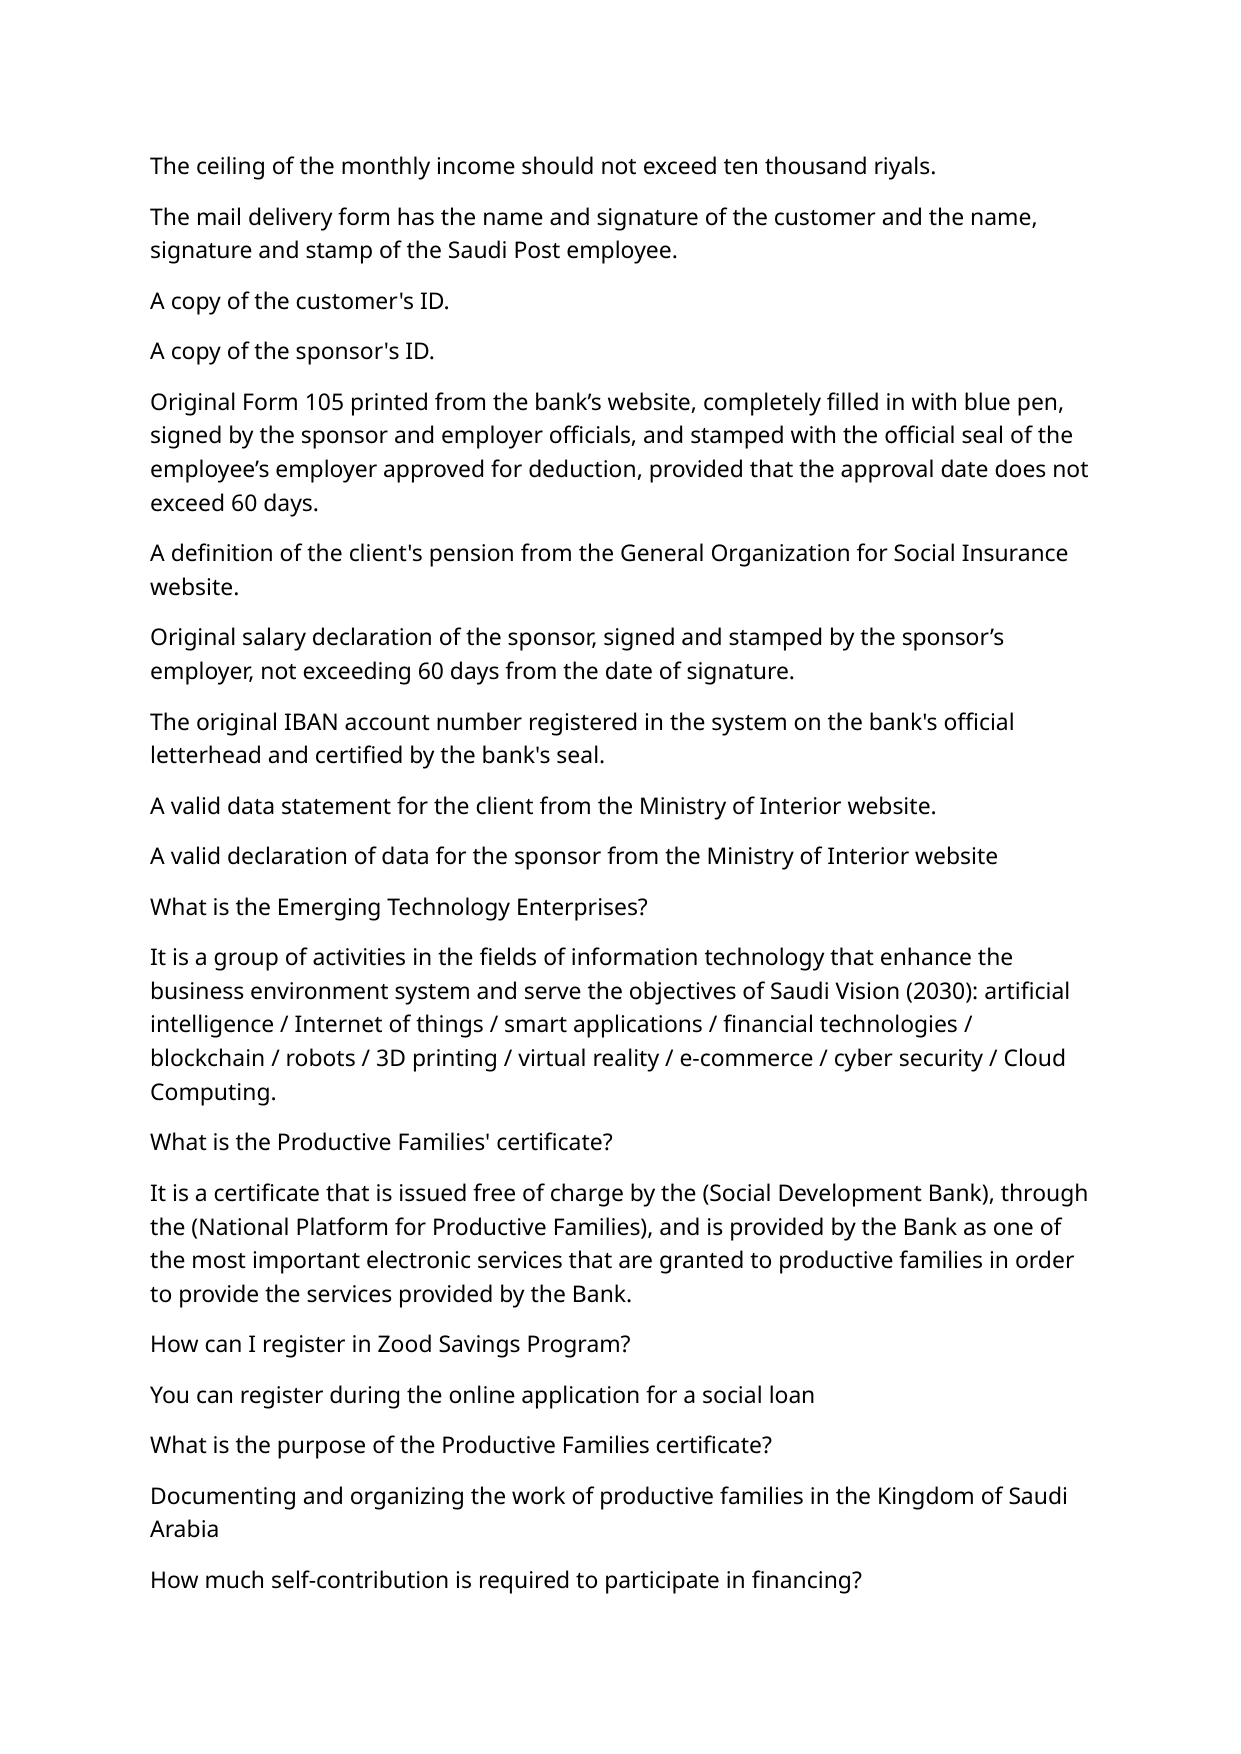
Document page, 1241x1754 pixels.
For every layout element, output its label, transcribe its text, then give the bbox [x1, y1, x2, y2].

text A valid data statement for the client from the Ministry of Interior website. [150, 789, 1090, 821]
text You can register during the online application for a social loan [150, 1379, 1090, 1410]
text What is the purpose of the Productive Families certificate? [150, 1429, 1090, 1460]
text Original Form 105 printed from the bank’s website, completely filled in with blue pen, signed by the sponsor and employer officials, and stamped with the official seal of the employee’s employer approved for deduction, provided that the approval date does not exceed 60 days. [150, 385, 1090, 518]
text It is a group of activities in the fields of information technology that enhance the business environment system and serve the objectives of Saudi Vision (2030): artificial intelligence / Internet of things / smart applications / financial technologies / blockchain / robots / 3D printing / virtual reality / e-commerce / cyber security / Cloud Computing. [150, 941, 1090, 1107]
text What is the Emerging Technology Enterprises? [150, 890, 1090, 922]
text The original IBAN account number registered in the system on the bank's official letterhead and certified by the bank's seal. [150, 705, 1090, 770]
text It is a certificate that is issued free of charge by the (Social Development Bank), through the (National Platform for Productive Families), and is provided by the Bank as one of the most important electronic services that are granted to productive families in order to provide the services provided by the Bank. [150, 1177, 1090, 1309]
text Documenting and organizing the work of productive families in the Kingdom of Saudi Arabia [150, 1479, 1090, 1544]
text How can I register in Zood Savings Program? [150, 1328, 1090, 1359]
text The ceiling of the monthly income should not exceed ten thousand riyals. [150, 150, 1090, 181]
text A definition of the client's pension from the General Organization for Social Insurance website. [150, 537, 1090, 602]
text The mail delivery form has the name and signature of the customer and the name, signature and stamp of the Saudi Post employee. [150, 200, 1090, 265]
text Original salary declaration of the sponsor, signed and stamped by the sponsor’s employer, not exceeding 60 days from the date of signature. [150, 621, 1090, 686]
text A copy of the sponsor's ID. [150, 335, 1090, 366]
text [150, 1564, 1090, 1595]
text A valid declaration of data for the sponsor from the Ministry of Interior website [150, 840, 1090, 871]
text What is the Productive Families' certificate? [150, 1126, 1090, 1157]
text A copy of the customer's ID. [150, 284, 1090, 316]
